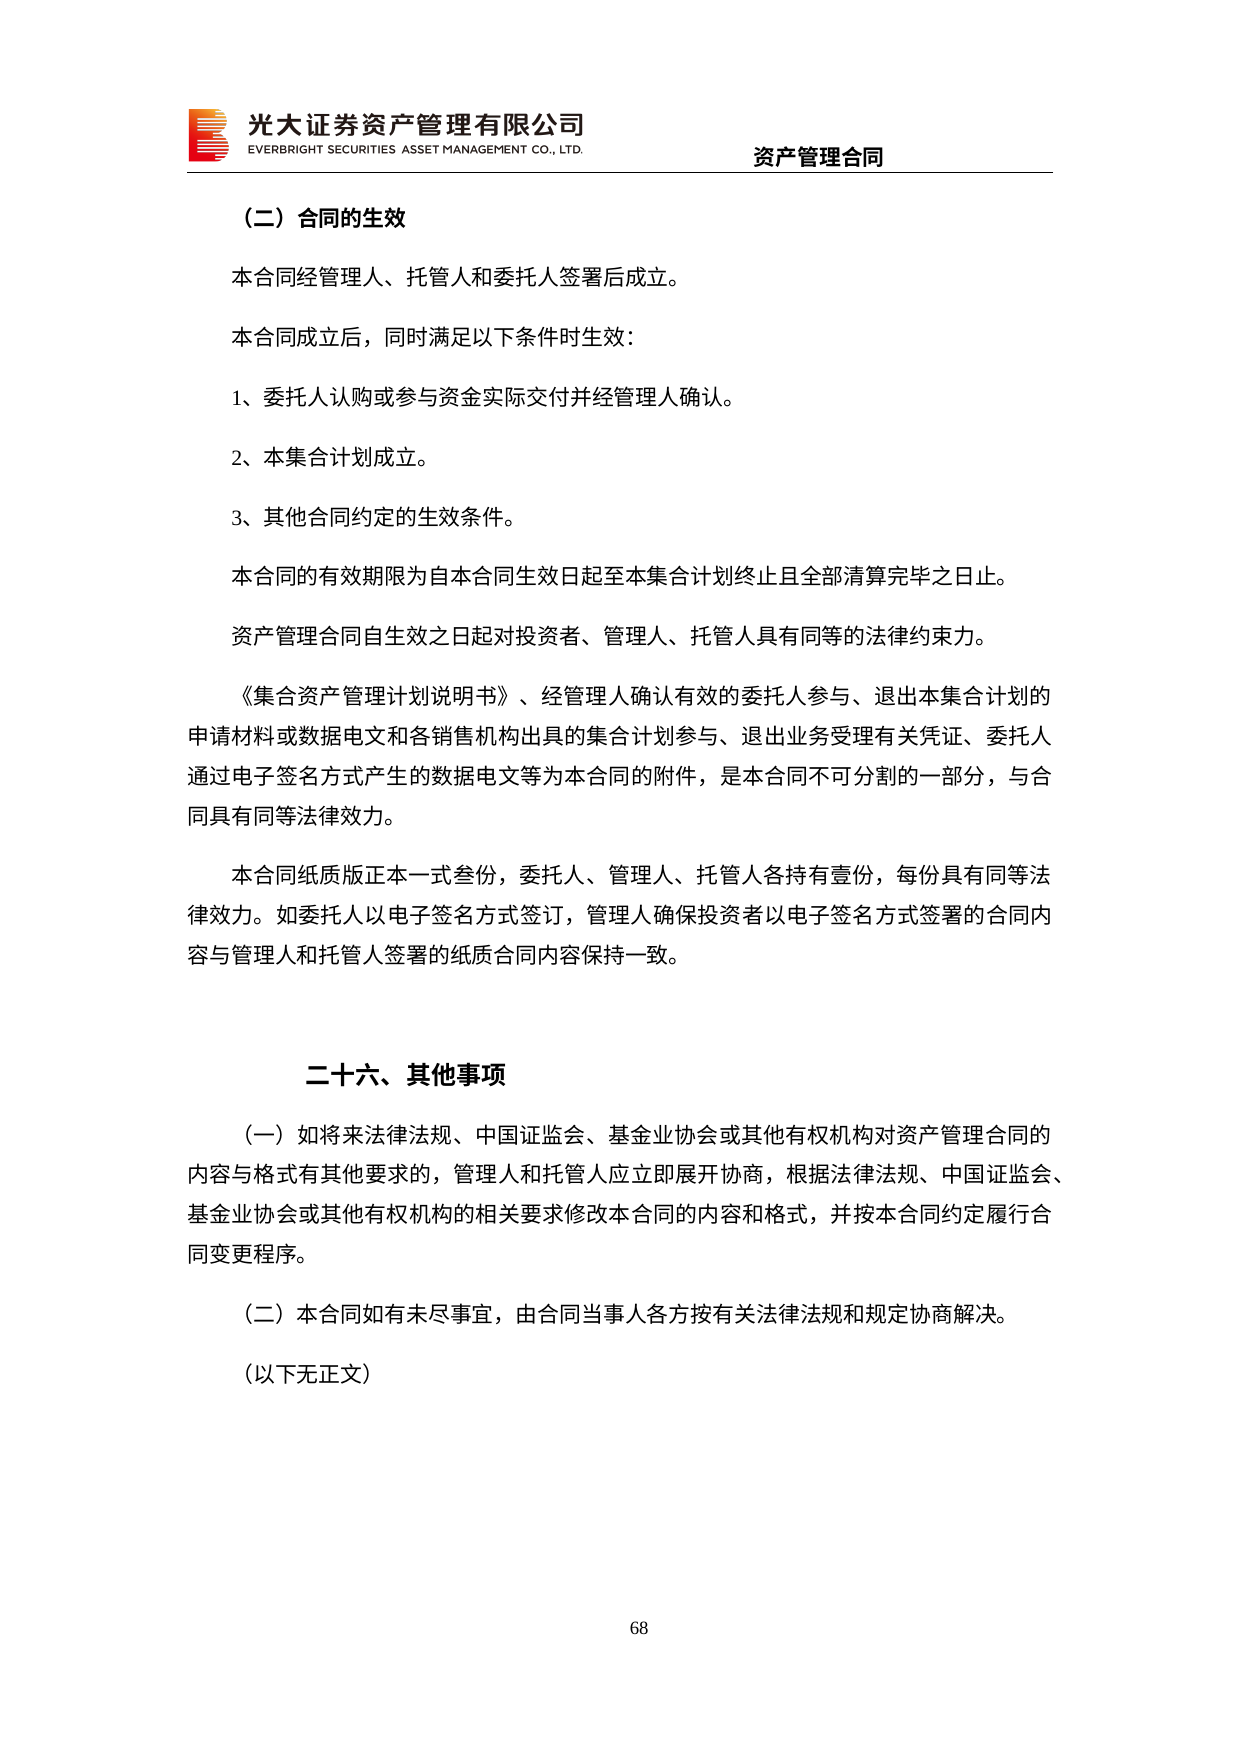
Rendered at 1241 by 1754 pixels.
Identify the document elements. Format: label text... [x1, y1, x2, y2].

text （一）如将来法律法规、中国证监会、基金业协会或其他有权机构对资产管理合同的内容与格式有其他要求的，管理人和托管人应立即展开协商，根据法律法规、中国证监会、基金业协会或其他有权机构的相关要求修改本合同的内容和格式，并按本合同约定履行合同变更程序。 [187, 1113, 1053, 1273]
list 本集合计划成立。 [187, 436, 1053, 476]
subtitle （二）合同的生效 [187, 197, 1053, 236]
text 本合同成立后，同时满足以下条件时生效： [187, 316, 1053, 356]
picture [187, 106, 583, 166]
subtitle 其他事项 [305, 1054, 1053, 1094]
text 本合同的有效期限为自本合同生效日起至本集合计划终止且全部清算完毕之日止。 [187, 555, 1053, 595]
text （以下无正文）（本页无正文，此页为《光证资管-光大理财集合资产管理计划资产管理合同》的签字页。） [187, 1353, 1053, 1393]
text 《集合资产管理计划说明书》、经管理人确认有效的委托人参与、退出本集合计划的申请材料或数据电文和各销售机构出具的集合计划参与、退出业务受理有关凭证、委托人通过电子签名方式产生的数据电文等为本合同的附件，是本合同不可分割的一部分，与合同具有同等法律效力。 [187, 675, 1053, 834]
text 资产管理合同自生效之日起对投资者、管理人、托管人具有同等的法律约束力。 [187, 615, 1053, 655]
text （二）本合同如有未尽事宜，由合同当事人各方按有关法律法规和规定协商解决。 [187, 1293, 1053, 1333]
text 本合同纸质版正本一式叁份，委托人、管理人、托管人各持有壹份，每份具有同等法律效力。如委托人以电子签名方式签订，管理人确保投资者以电子签名方式签署的合同内容与管理人和托管人签署的纸质合同内容保持一致。 [187, 854, 1053, 974]
list 其他合同约定的生效条件。 [187, 496, 1053, 535]
text 本合同经管理人、托管人和委托人签署后成立。 [187, 256, 1053, 296]
list 委托人认购或参与资金实际交付并经管理人确认。 [187, 376, 1053, 416]
